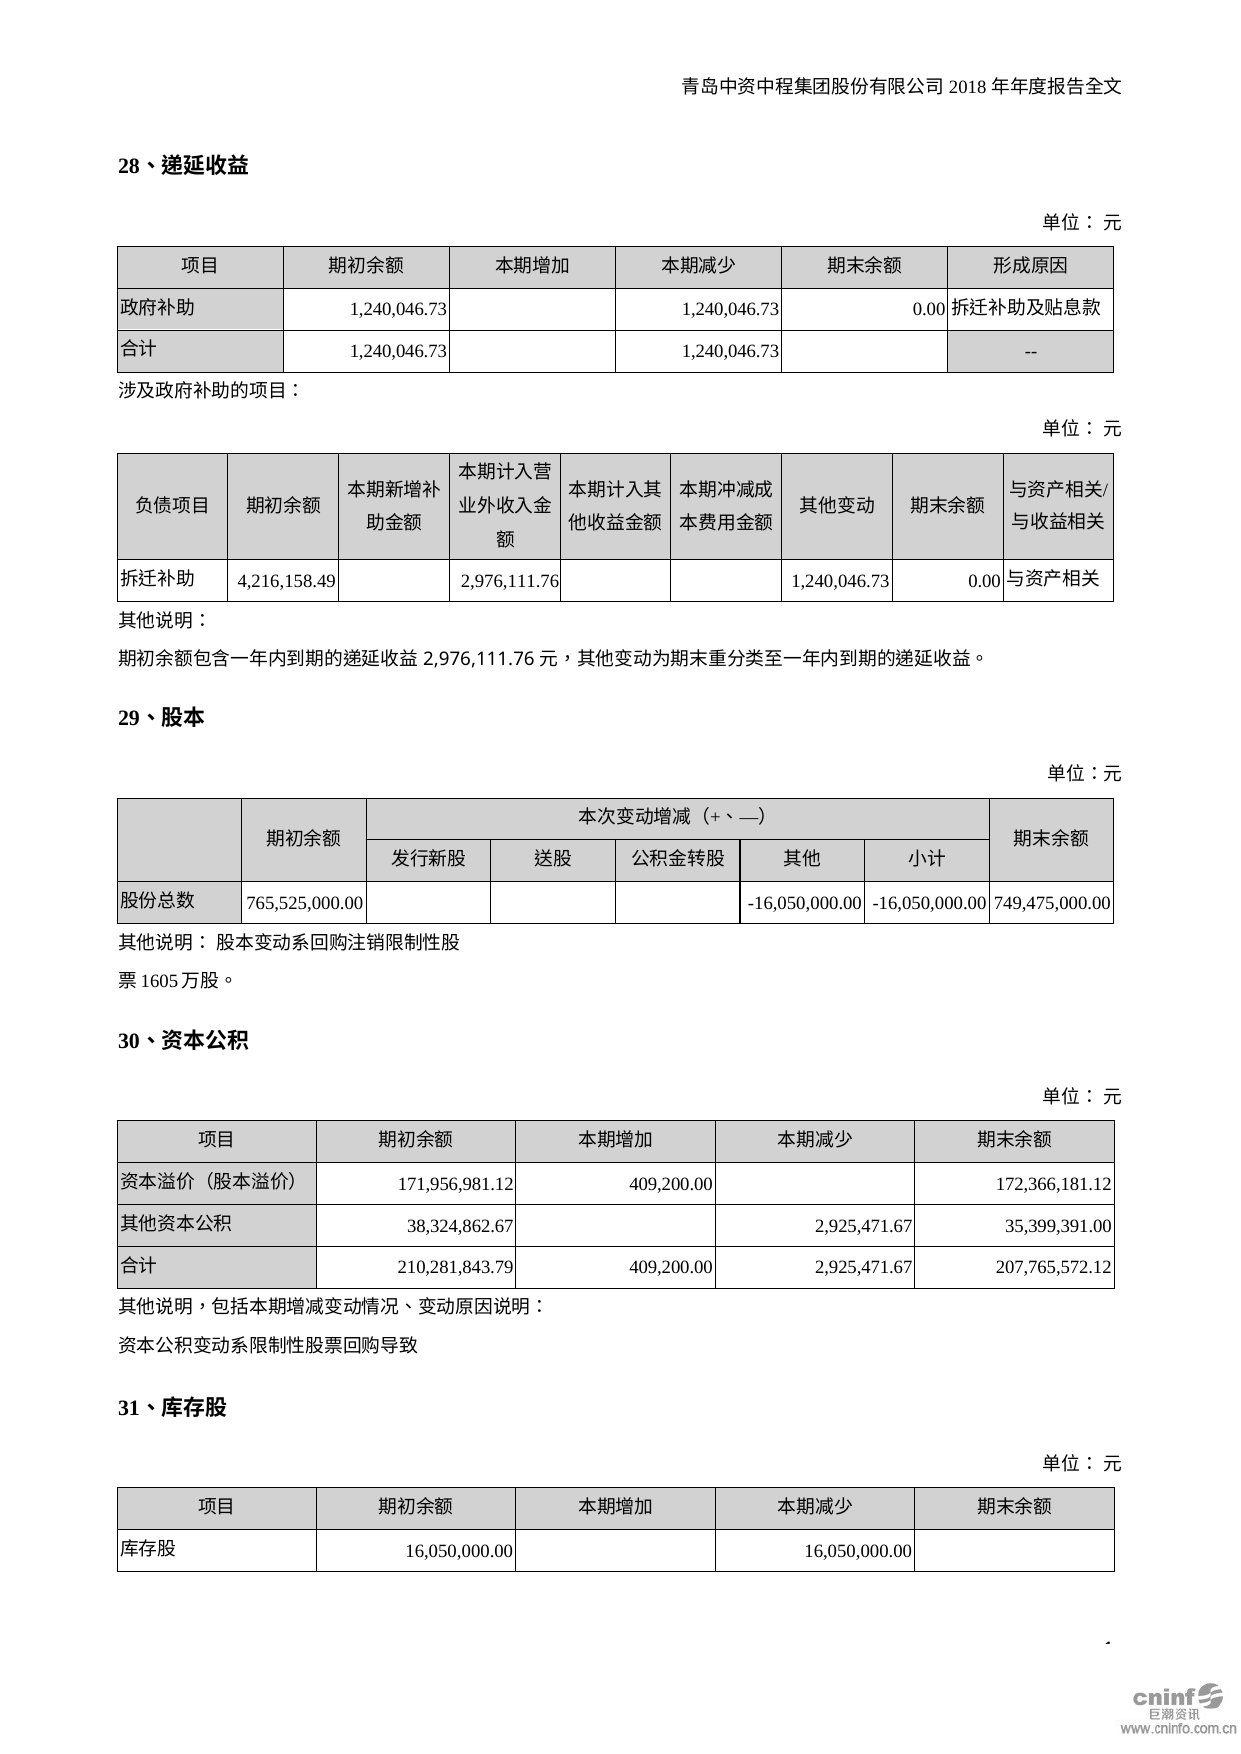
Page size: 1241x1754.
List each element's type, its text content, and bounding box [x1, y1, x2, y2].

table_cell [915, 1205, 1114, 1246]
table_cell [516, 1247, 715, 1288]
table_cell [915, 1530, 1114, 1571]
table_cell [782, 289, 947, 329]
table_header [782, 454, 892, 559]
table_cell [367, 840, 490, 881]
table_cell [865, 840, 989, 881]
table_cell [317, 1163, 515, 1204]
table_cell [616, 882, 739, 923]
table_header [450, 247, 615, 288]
subtitle 28、递延收益 [118, 146, 1240, 180]
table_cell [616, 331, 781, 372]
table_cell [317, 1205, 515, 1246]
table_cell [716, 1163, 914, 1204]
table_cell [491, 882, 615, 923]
text 单位： 元 [102, 209, 1122, 234]
picture [1115, 1680, 1240, 1737]
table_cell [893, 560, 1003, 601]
text 期初余额包含一年内到期的递延收益 2,976,111.76 元，其他变动为期末重分类至一年内到期的递延收益。 [118, 645, 1240, 671]
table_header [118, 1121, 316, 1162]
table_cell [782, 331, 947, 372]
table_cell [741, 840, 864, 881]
subtitle 29、股本 [118, 702, 1240, 732]
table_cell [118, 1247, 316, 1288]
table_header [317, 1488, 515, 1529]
text 单位： 元 [102, 415, 1122, 441]
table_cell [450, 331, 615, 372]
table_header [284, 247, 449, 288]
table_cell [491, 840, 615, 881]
text 其他说明，包括本期增减变动情况、变动原因说明： 资本公积变动系限制性股票回购导致 [118, 1294, 551, 1358]
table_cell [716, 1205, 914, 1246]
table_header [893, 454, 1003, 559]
text 涉及政府补助的项目： [118, 378, 1240, 403]
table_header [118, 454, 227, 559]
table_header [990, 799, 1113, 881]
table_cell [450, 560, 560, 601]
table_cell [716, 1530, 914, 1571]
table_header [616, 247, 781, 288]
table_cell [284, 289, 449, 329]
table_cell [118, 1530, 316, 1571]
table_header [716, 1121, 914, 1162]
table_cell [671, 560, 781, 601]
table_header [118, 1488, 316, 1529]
text 单位： 元 [102, 1083, 1122, 1109]
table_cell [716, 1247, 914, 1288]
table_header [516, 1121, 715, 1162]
subtitle 31、库存股 [118, 1392, 1240, 1422]
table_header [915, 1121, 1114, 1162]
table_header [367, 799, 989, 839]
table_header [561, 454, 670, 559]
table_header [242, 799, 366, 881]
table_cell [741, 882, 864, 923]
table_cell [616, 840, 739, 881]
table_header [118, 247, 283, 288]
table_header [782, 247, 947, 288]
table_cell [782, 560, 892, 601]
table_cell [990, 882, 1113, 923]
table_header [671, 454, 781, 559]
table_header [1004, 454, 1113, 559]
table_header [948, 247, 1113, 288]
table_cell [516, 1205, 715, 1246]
text 其他说明： [118, 607, 1240, 633]
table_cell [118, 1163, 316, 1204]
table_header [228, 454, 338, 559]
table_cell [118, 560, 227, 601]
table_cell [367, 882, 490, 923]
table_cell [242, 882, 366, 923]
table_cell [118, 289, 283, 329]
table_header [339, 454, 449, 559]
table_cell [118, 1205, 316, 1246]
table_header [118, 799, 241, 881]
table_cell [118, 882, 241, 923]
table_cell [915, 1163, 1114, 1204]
text 单位：元 [102, 760, 1122, 786]
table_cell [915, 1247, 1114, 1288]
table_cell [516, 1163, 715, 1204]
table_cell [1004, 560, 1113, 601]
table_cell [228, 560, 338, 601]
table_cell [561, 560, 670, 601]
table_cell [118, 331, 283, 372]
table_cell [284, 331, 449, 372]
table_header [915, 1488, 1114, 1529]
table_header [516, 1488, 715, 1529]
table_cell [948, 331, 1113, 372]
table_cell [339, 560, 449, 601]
text 单位： 元 [102, 1450, 1122, 1476]
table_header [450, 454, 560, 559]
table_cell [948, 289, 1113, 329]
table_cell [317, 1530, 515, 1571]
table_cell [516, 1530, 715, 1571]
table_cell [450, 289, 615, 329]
text 其他说明： 股本变动系回购注销限制性股票1605万股。 [118, 929, 476, 993]
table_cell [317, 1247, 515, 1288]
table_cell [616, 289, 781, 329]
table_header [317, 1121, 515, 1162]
subtitle 30、资本公积 [118, 1025, 1240, 1055]
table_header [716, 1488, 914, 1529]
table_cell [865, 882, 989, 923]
